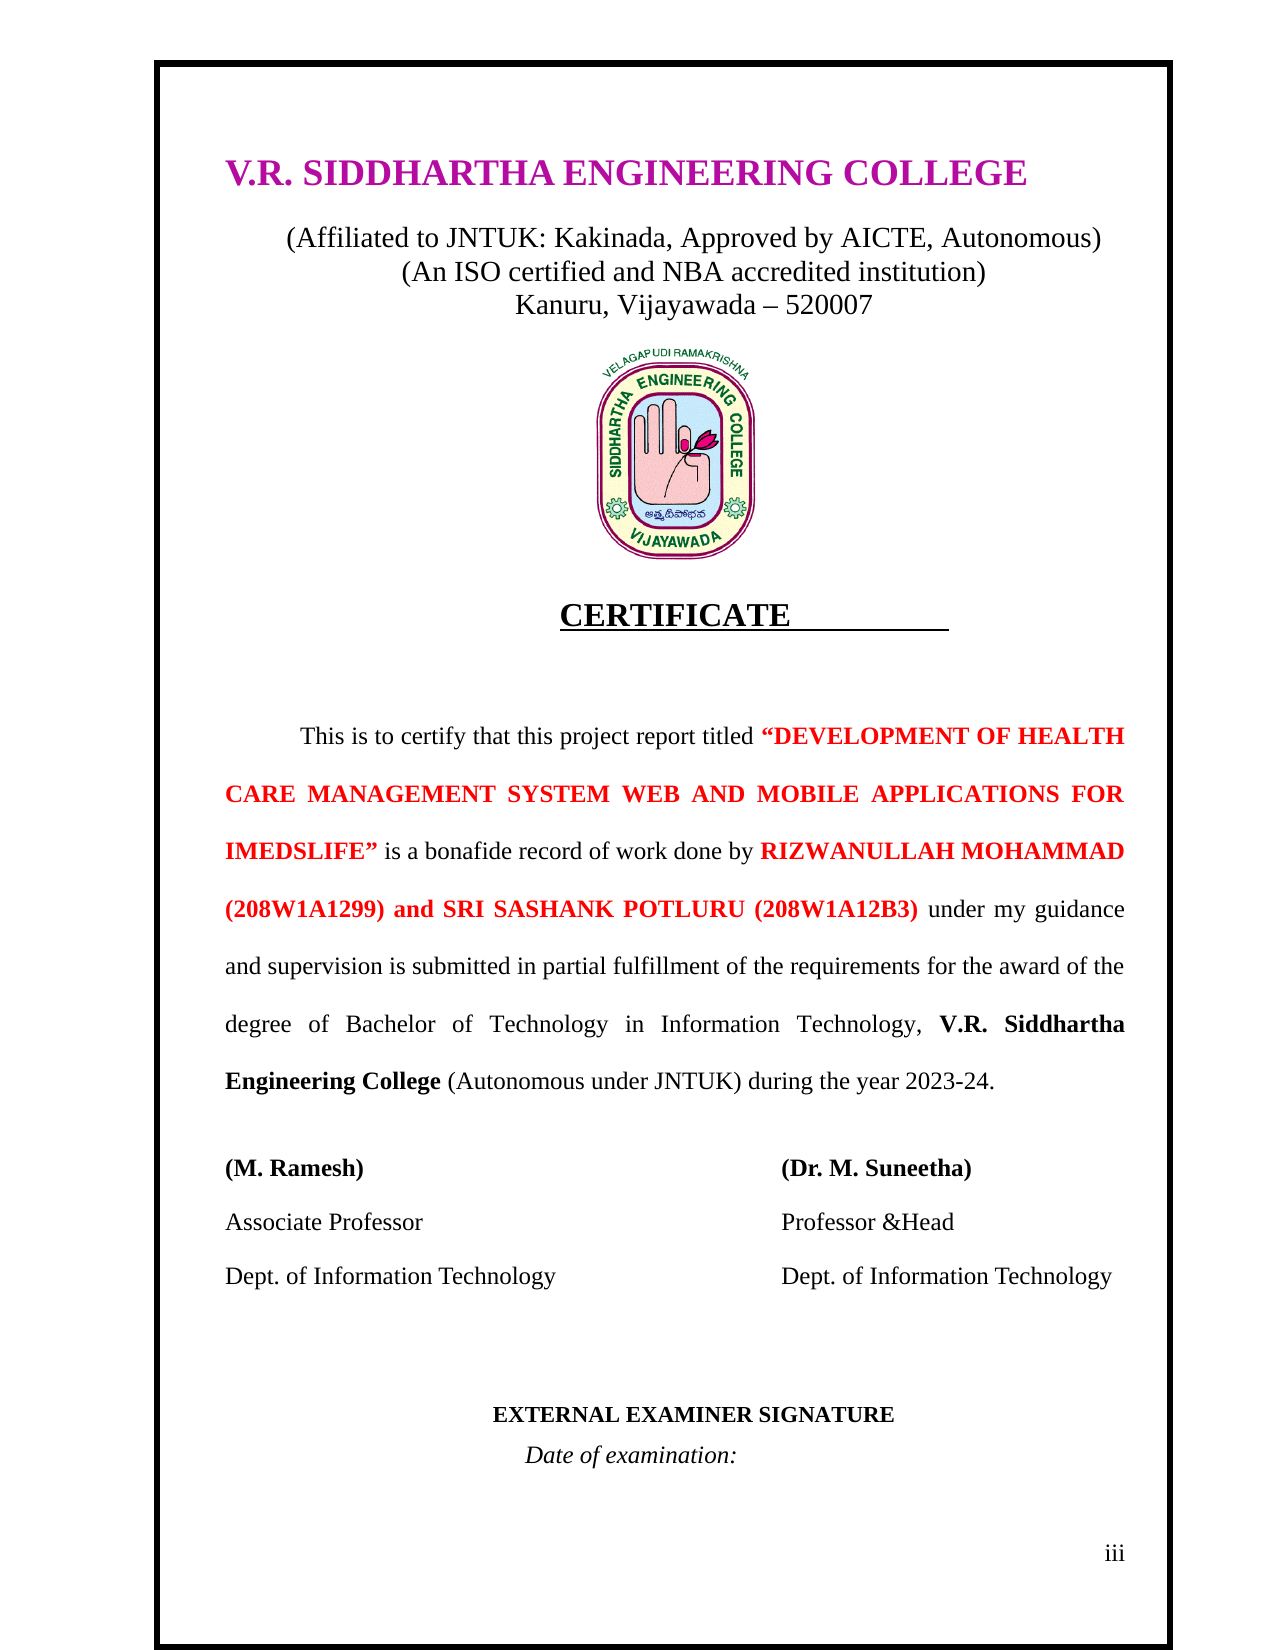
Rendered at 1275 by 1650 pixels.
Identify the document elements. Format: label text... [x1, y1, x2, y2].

text Kanuru, Vijayawada – 520007 [225, 287, 1125, 321]
text (M. Ramesh) (Dr. M. Suneetha) [225, 1153, 1125, 1182]
text V.R. SIDDHARTHA ENGINEERING COLLEGE [225, 150, 1125, 193]
text (An ISO certified and NBA accredited institution) [225, 254, 1125, 287]
text Date of examination: [450, 1440, 1125, 1469]
text Associate Professor Professor &Head [225, 1207, 1125, 1236]
picture [587, 341, 763, 567]
text CERTIFICATE [225, 595, 1125, 634]
text This is to certify that this project report titled “DEVELOPMENT OF HEALTH CARE MANAGEMENT SYSTEM WEB AND MOBILE APPLICATIONS FOR IMEDSLIFE” is a bonafide record of work done by RIZWANULLAH MOHAMMAD (208W1A1299) and SRI SASHANK POTLURU (208W1A12B3) under my guidance and supervision is submitted in partial fulfillment of the requirements for the award of the degree of Bachelor of Technology in Information Technology, V.R. Siddhartha Engineering College (Autonomous under JNTUK) during the year 2023-24. [225, 721, 1125, 1095]
text (Affiliated to JNTUK: Kakinada, Approved by AICTE, Autonomous) [225, 220, 1125, 254]
text EXTERNAL EXAMINER SIGNATURE [225, 1401, 1125, 1427]
text Dept. of Information Technology Dept. of Information Technology [225, 1261, 1125, 1289]
